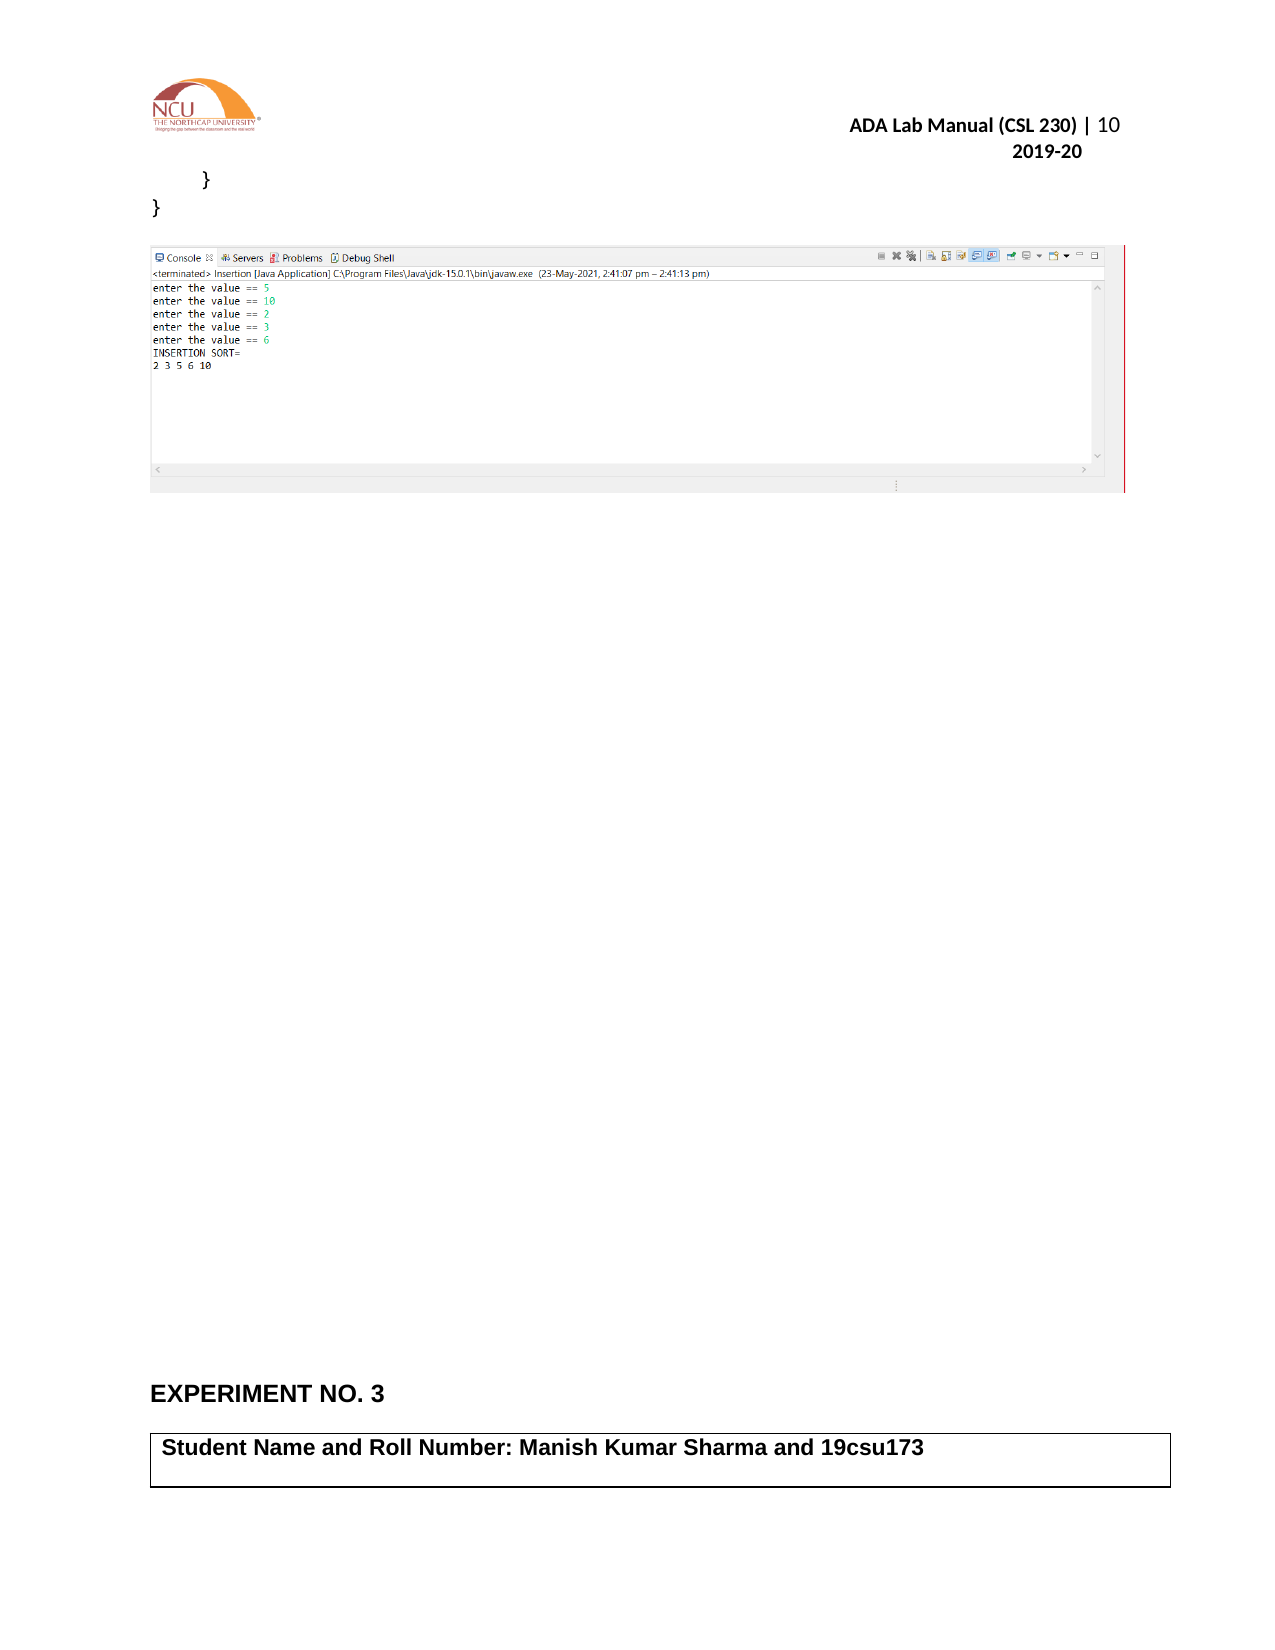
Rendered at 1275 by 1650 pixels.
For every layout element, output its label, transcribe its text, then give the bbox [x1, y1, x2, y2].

text } [150, 192, 1125, 221]
text EXPERIMENT NO. 3 [150, 1379, 1125, 1408]
picture [150, 75, 262, 133]
picture [150, 245, 1125, 493]
text } [150, 164, 1125, 192]
table_header Student Name and Roll Number: Manish Kumar Sharma and 19csu173 [151, 1434, 1170, 1486]
